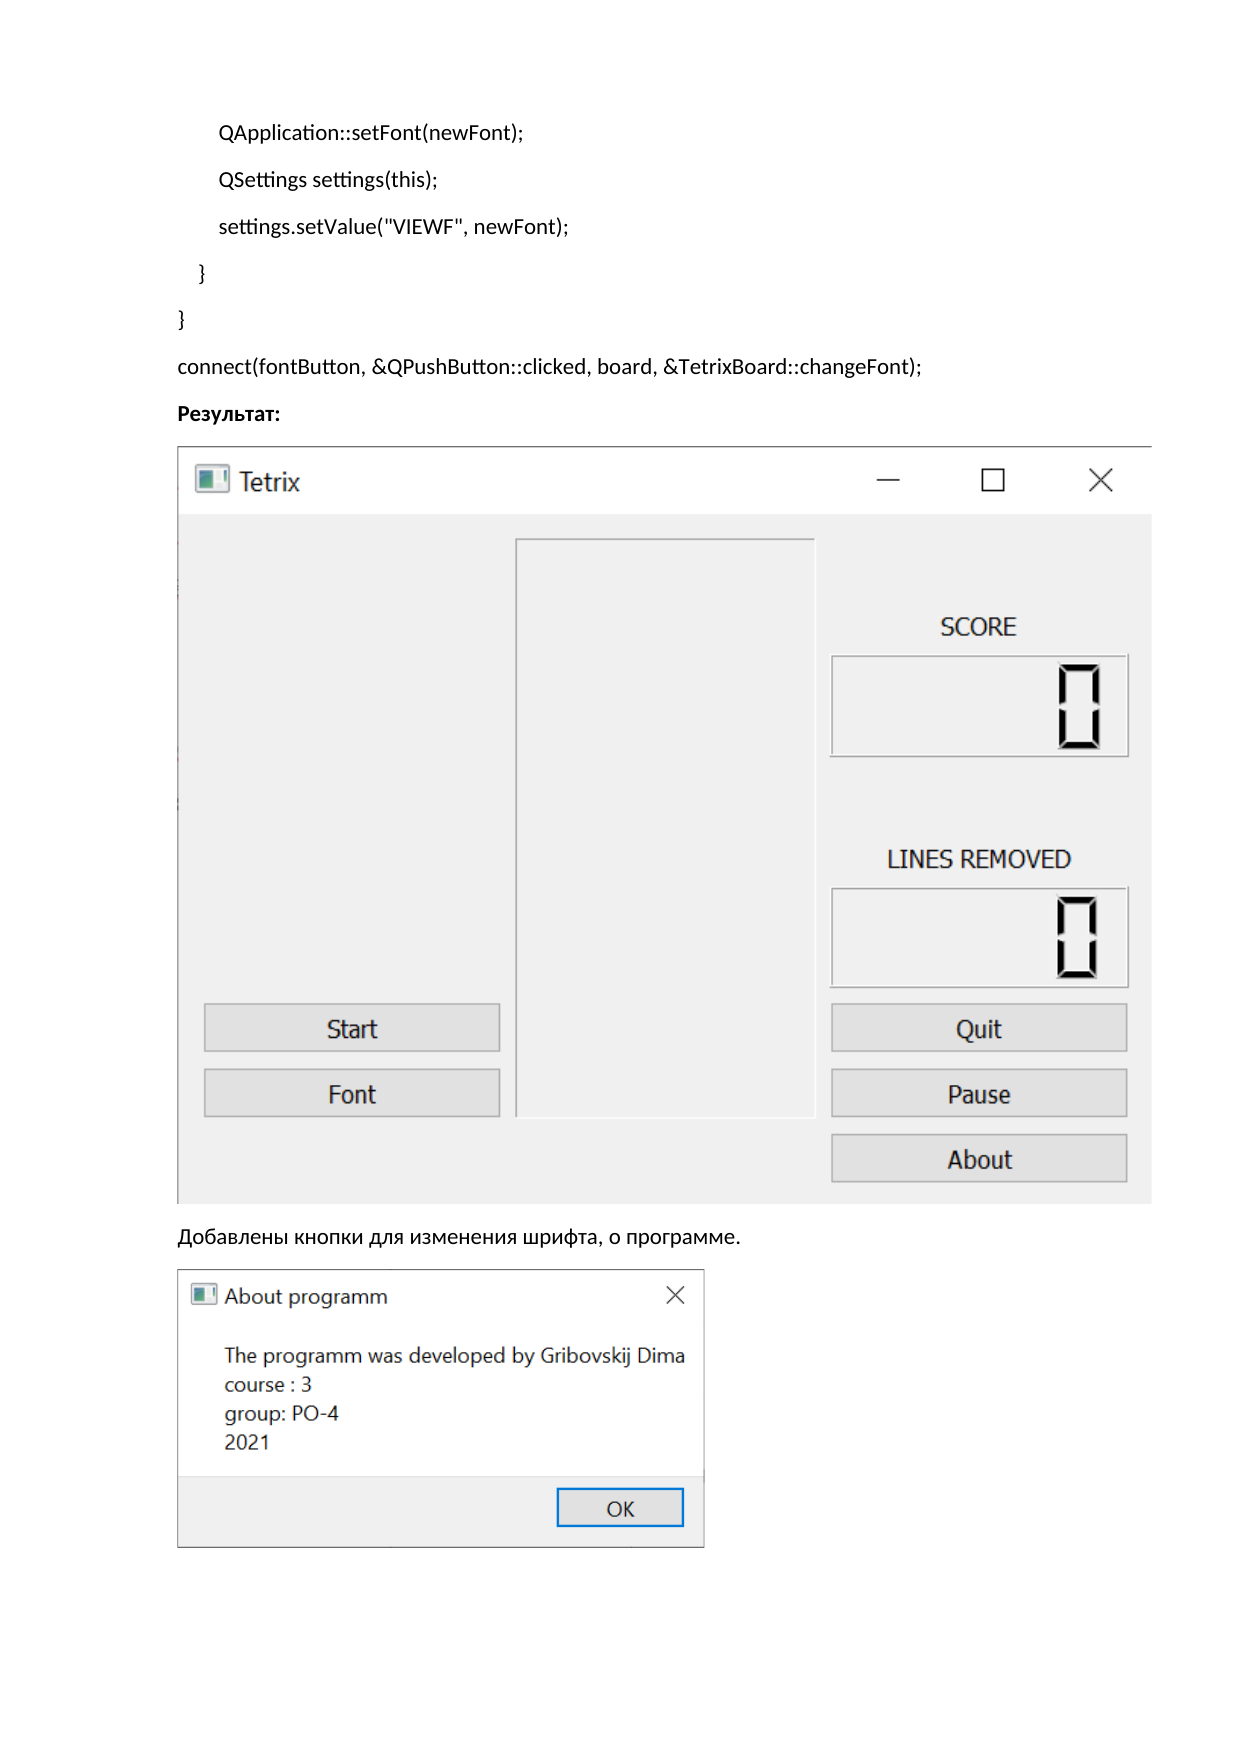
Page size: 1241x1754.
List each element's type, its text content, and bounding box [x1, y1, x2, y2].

text connect(fontButton, &QPushButton::clicked, board, &TetrixBoard::changeFont); [177, 352, 1152, 381]
text } [177, 259, 1152, 287]
text Результат: [177, 399, 1152, 427]
text QApplication::setFont(newFont); [177, 118, 1152, 146]
text Добавлены кнопки для изменения шрифта, о программе. [177, 1222, 1152, 1251]
picture [177, 1269, 705, 1548]
text } [177, 306, 1152, 334]
text settings.setValue("VIEWF", newFont); [177, 212, 1152, 240]
picture [177, 446, 1152, 1204]
text QSettings settings(this); [177, 165, 1152, 193]
